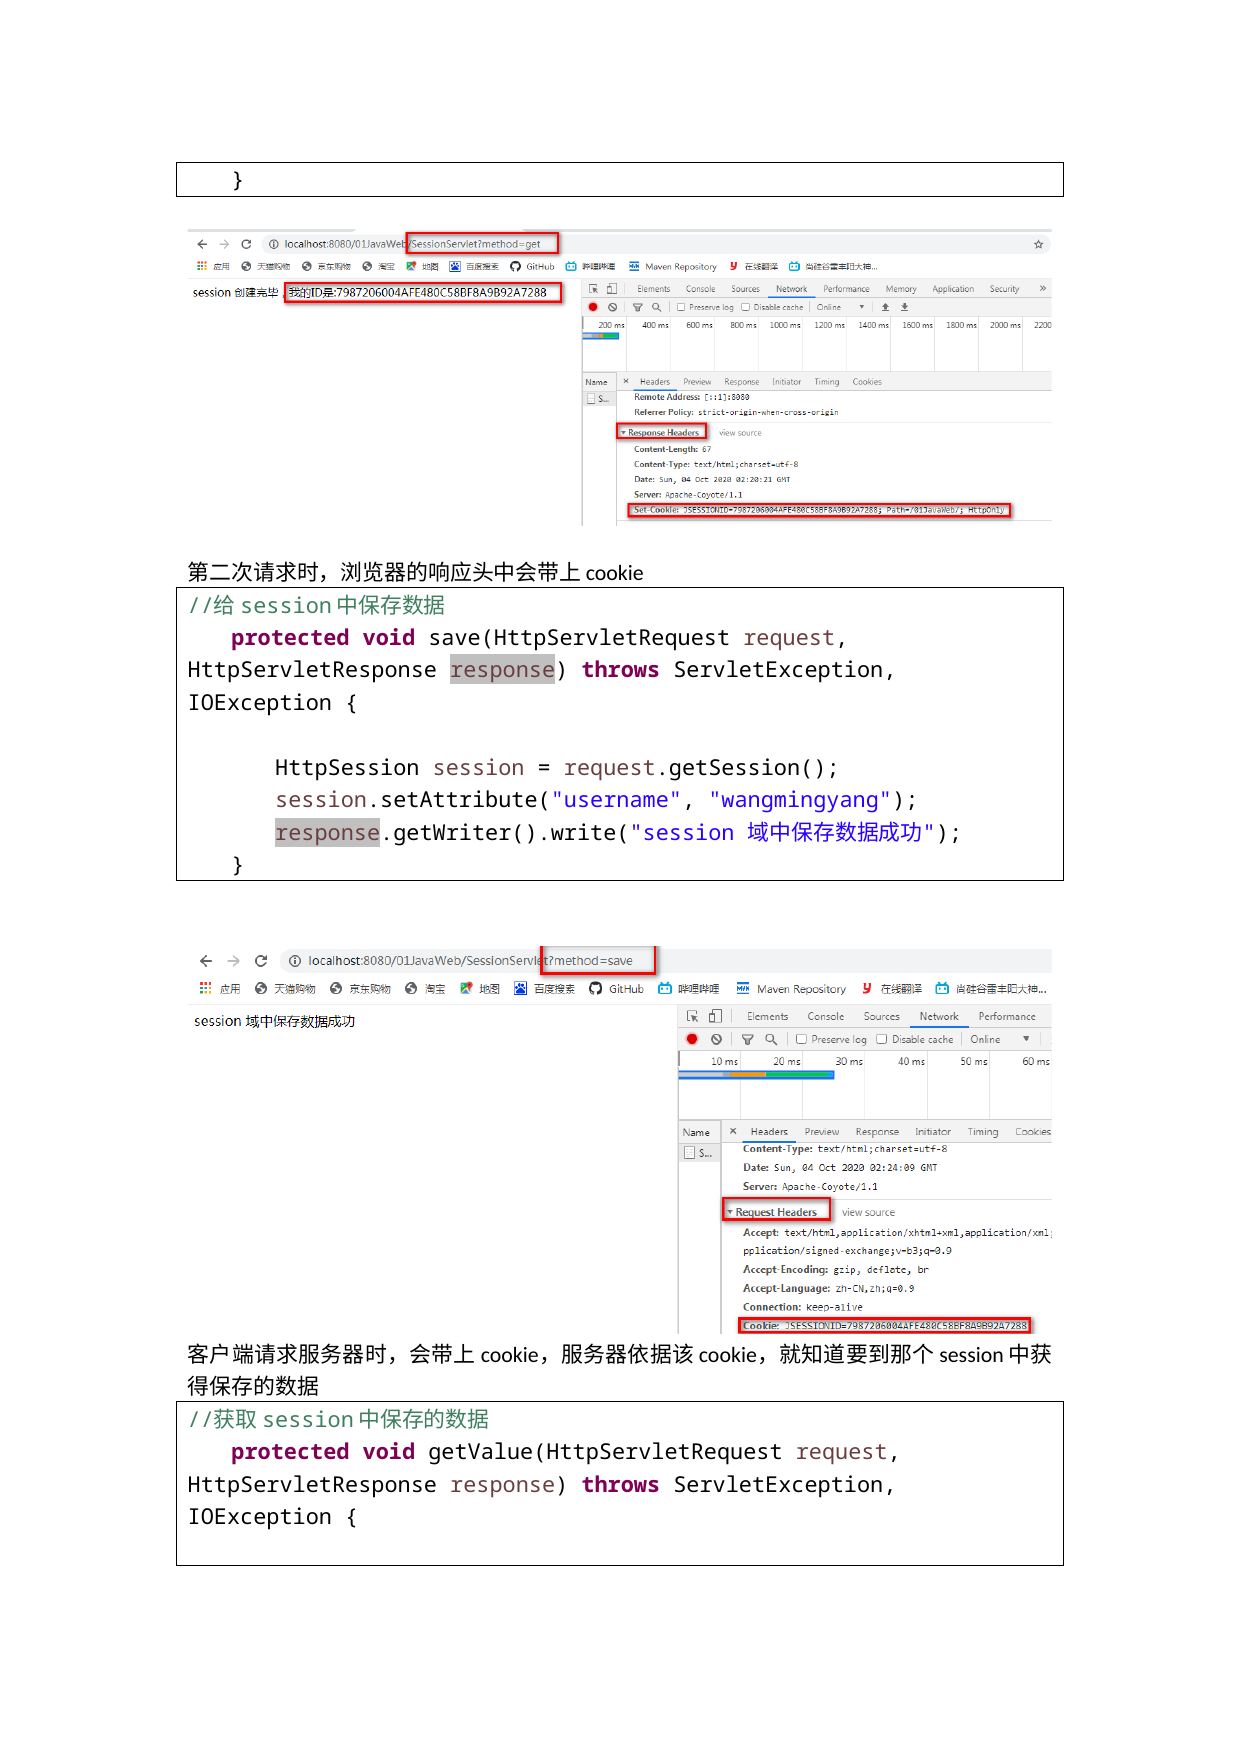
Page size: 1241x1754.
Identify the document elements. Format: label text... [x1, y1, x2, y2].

picture [187, 946, 1052, 1334]
table_header //给session中保存数据 protected void save(HttpServletRequest request, HttpServletResponse response) throws ServletException, IOException { HttpSession session = request.getSession(); session.setAttribute("username", "wangmingyang"); response.getWriter().write("session 域中保存数据成功"); } [177, 588, 1063, 880]
picture [187, 229, 1052, 526]
text 第二次请求时，浏览器的响应头中会带上cookie [187, 554, 1053, 587]
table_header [177, 163, 1063, 196]
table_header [177, 1402, 1063, 1565]
text 客户端请求服务器时，会带上cookie，服务器依据该cookie，就知道要到那个session中获得保存的数据 [187, 1336, 1053, 1401]
